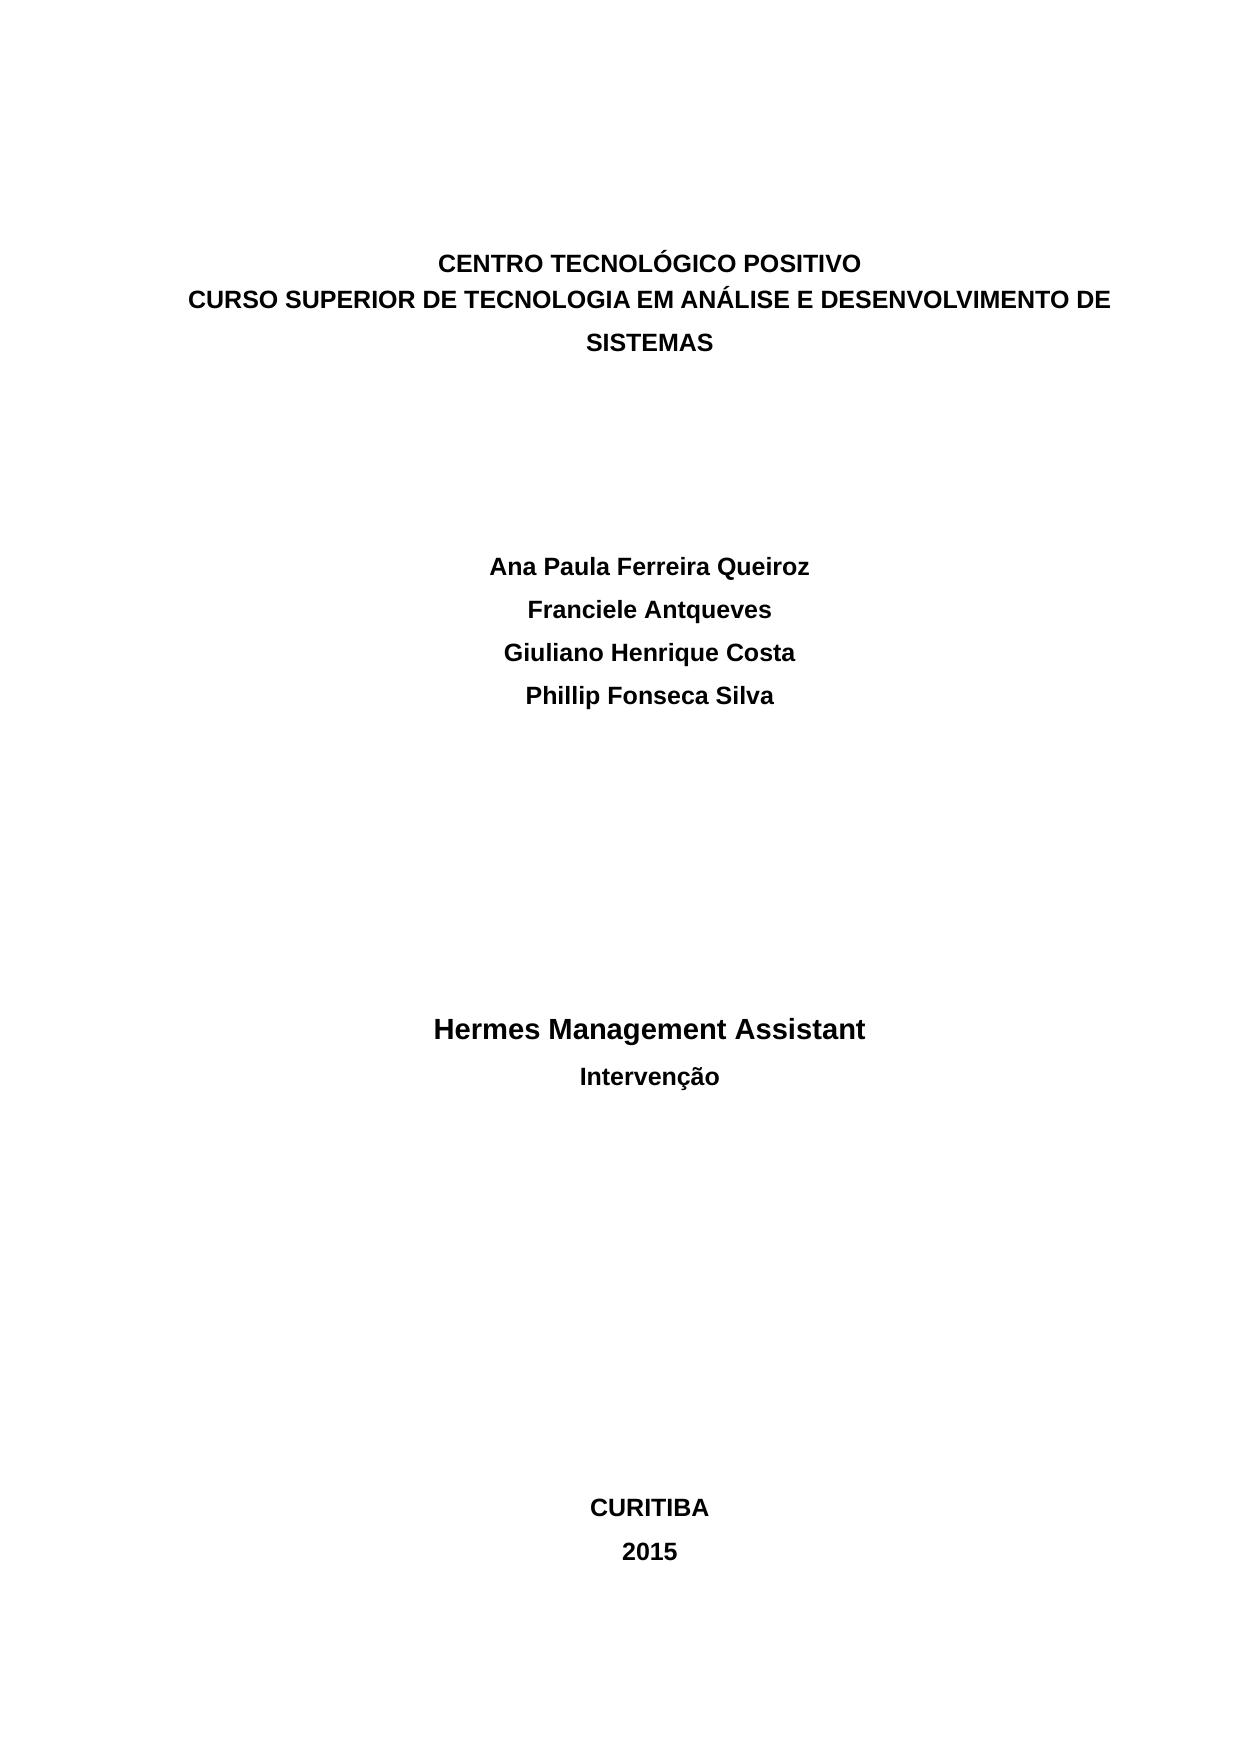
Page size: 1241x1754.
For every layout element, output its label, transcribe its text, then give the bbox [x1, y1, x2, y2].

text CURSO SUPERIOR DE TECNOLOGIA EM ANÁLISE E DESENVOLVIMENTO DE SISTEMAS [177, 285, 1122, 357]
text 2015 [177, 1537, 1122, 1565]
text Ana Paula Ferreira Queiroz [177, 552, 1122, 581]
text CURITIBA [177, 1493, 1122, 1522]
text Giuliano Henrique Costa [177, 638, 1122, 667]
text Intervenção [177, 1062, 1122, 1091]
text Franciele Antqueves [177, 595, 1122, 624]
text CENTRO TECNOLÓGICO POSITIVO [177, 249, 1122, 278]
text Phillip Fonseca Silva [177, 681, 1122, 710]
text Hermes Management Assistant [177, 1012, 1122, 1045]
